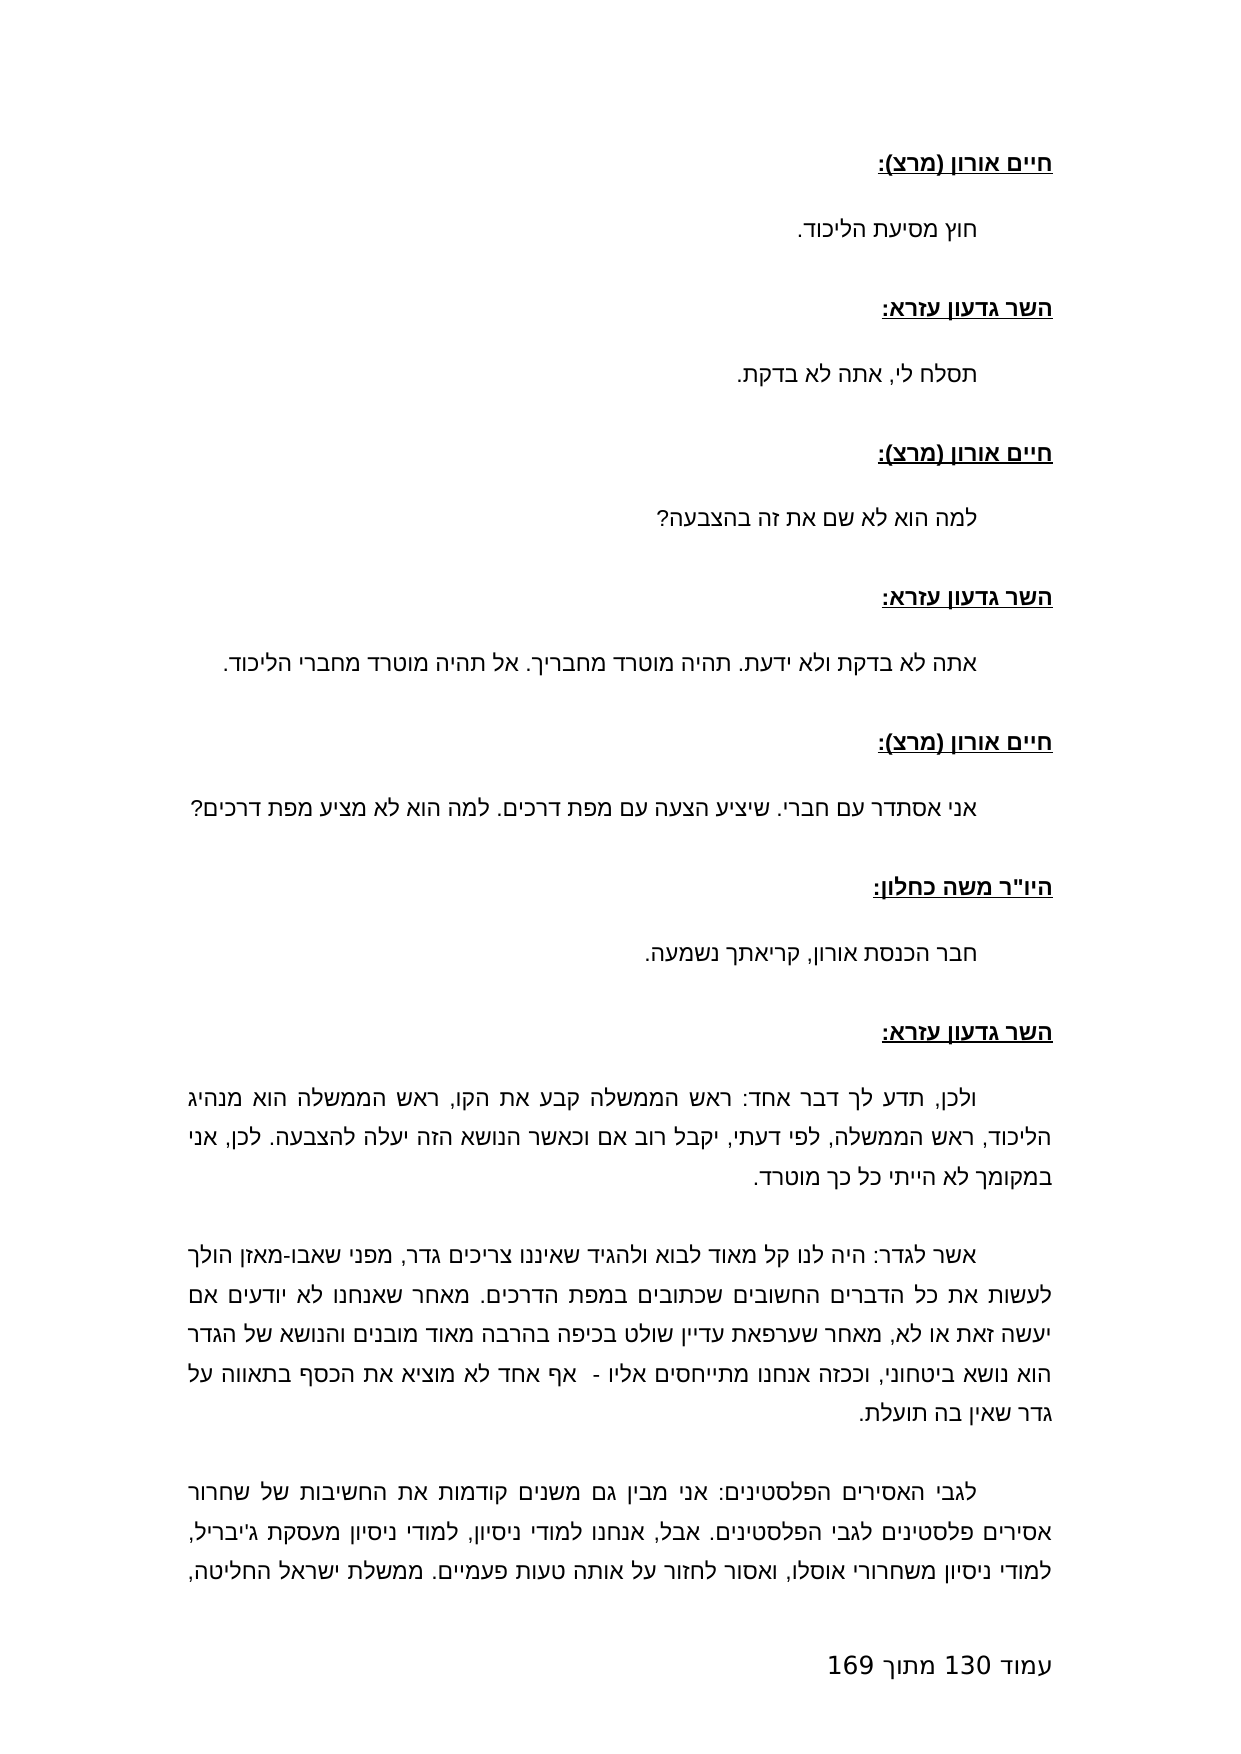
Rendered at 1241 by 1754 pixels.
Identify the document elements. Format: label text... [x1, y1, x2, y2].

text ולכן, תדע לך דבר אחד: ראש הממשלה קבע את הקו, ראש הממשלה הוא מנהיג הליכוד, ראש הממשלה, לפי דעתי, יקבל רוב אם וכאשר הנושא הזה יעלה להצבעה. לכן, אני במקומך לא הייתי כל כך מוטרד. [187, 1084, 1053, 1190]
text השר גדעון עזרא: [187, 1019, 1053, 1045]
text אני אסתדר עם חברי. שיציע הצעה עם מפת דרכים. למה הוא לא מציע מפת דרכים? [187, 795, 1053, 821]
text חיים אורון (מרצ): [187, 729, 1053, 756]
text למה הוא לא שם את זה בהצבעה? [187, 505, 1053, 532]
text השר גדעון עזרא: [187, 584, 1053, 611]
text אשר לגדר: היה לנו קל מאוד לבוא ולהגיד שאיננו צריכים גדר, מפני שאבו-מאזן הולך לעשות את כל הדברים החשובים שכתובים במפת הדרכים. מאחר שאנחנו לא יודעים אם יעשה זאת או לא, מאחר שערפאת עדיין שולט בכיפה בהרבה מאוד מובנים והנושא של הגדר הוא נושא ביטחוני, וככזה אנחנו מתייחסים אליו - אף אחד לא מוציא את הכסף בתאווה על גדר שאין בה תועלת. [187, 1242, 1053, 1427]
text חוץ מסיעת הליכוד. [187, 216, 1053, 242]
text חבר הכנסת אורון, קריאתך נשמעה. [187, 940, 1053, 966]
text היו"ר משה כחלון: [187, 874, 1053, 900]
text השר גדעון עזרא: [187, 295, 1053, 321]
text אתה לא בדקת ולא ידעת. תהיה מוטרד מחבריך. אל תהיה מוטרד מחברי הליכוד. [187, 650, 1053, 677]
text חיים אורון (מרצ): [187, 439, 1053, 466]
text תסלח לי, אתה לא בדקת. [187, 361, 1053, 387]
text חיים אורון (מרצ): [187, 150, 1053, 176]
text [187, 1479, 1053, 1585]
